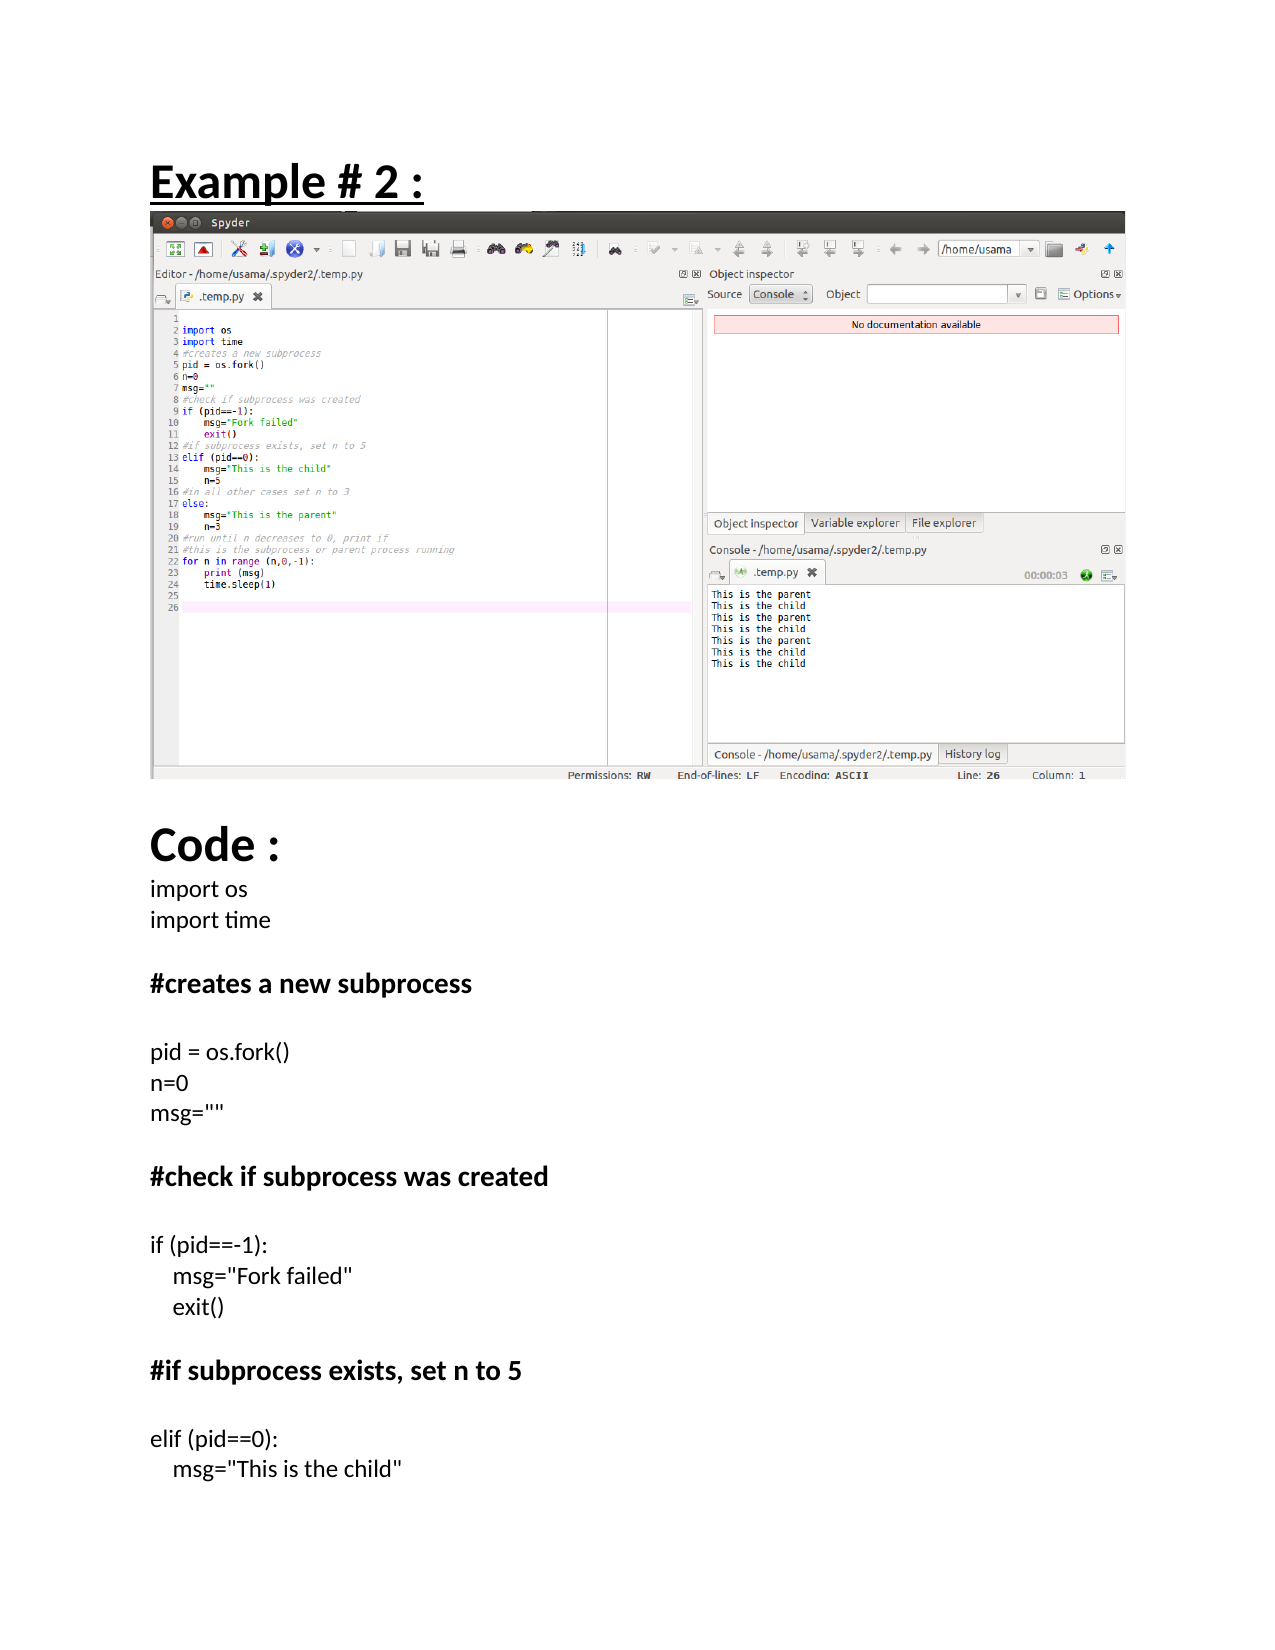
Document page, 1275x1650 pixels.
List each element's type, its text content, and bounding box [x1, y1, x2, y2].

text elif (pid==0): [150, 1423, 1125, 1453]
text msg="" [150, 1097, 1125, 1128]
picture [150, 211, 1125, 779]
text import time [150, 904, 1125, 934]
text #check if subprocess was created [150, 1158, 1125, 1194]
text msg="This is the child" [150, 1453, 1125, 1484]
text import os [150, 873, 1125, 904]
text msg="Fork failed" [150, 1260, 1125, 1291]
text Code : [150, 812, 1125, 873]
text if (pid==-1): [150, 1229, 1125, 1260]
text pid = os.fork() [150, 1036, 1125, 1067]
text #creates a new subprocess [150, 965, 1125, 1001]
text Example # 2 : [150, 150, 1125, 211]
text n=0 [150, 1067, 1125, 1097]
text #if subprocess exists, set n to 5 [150, 1352, 1125, 1387]
text exit() [150, 1291, 1125, 1321]
